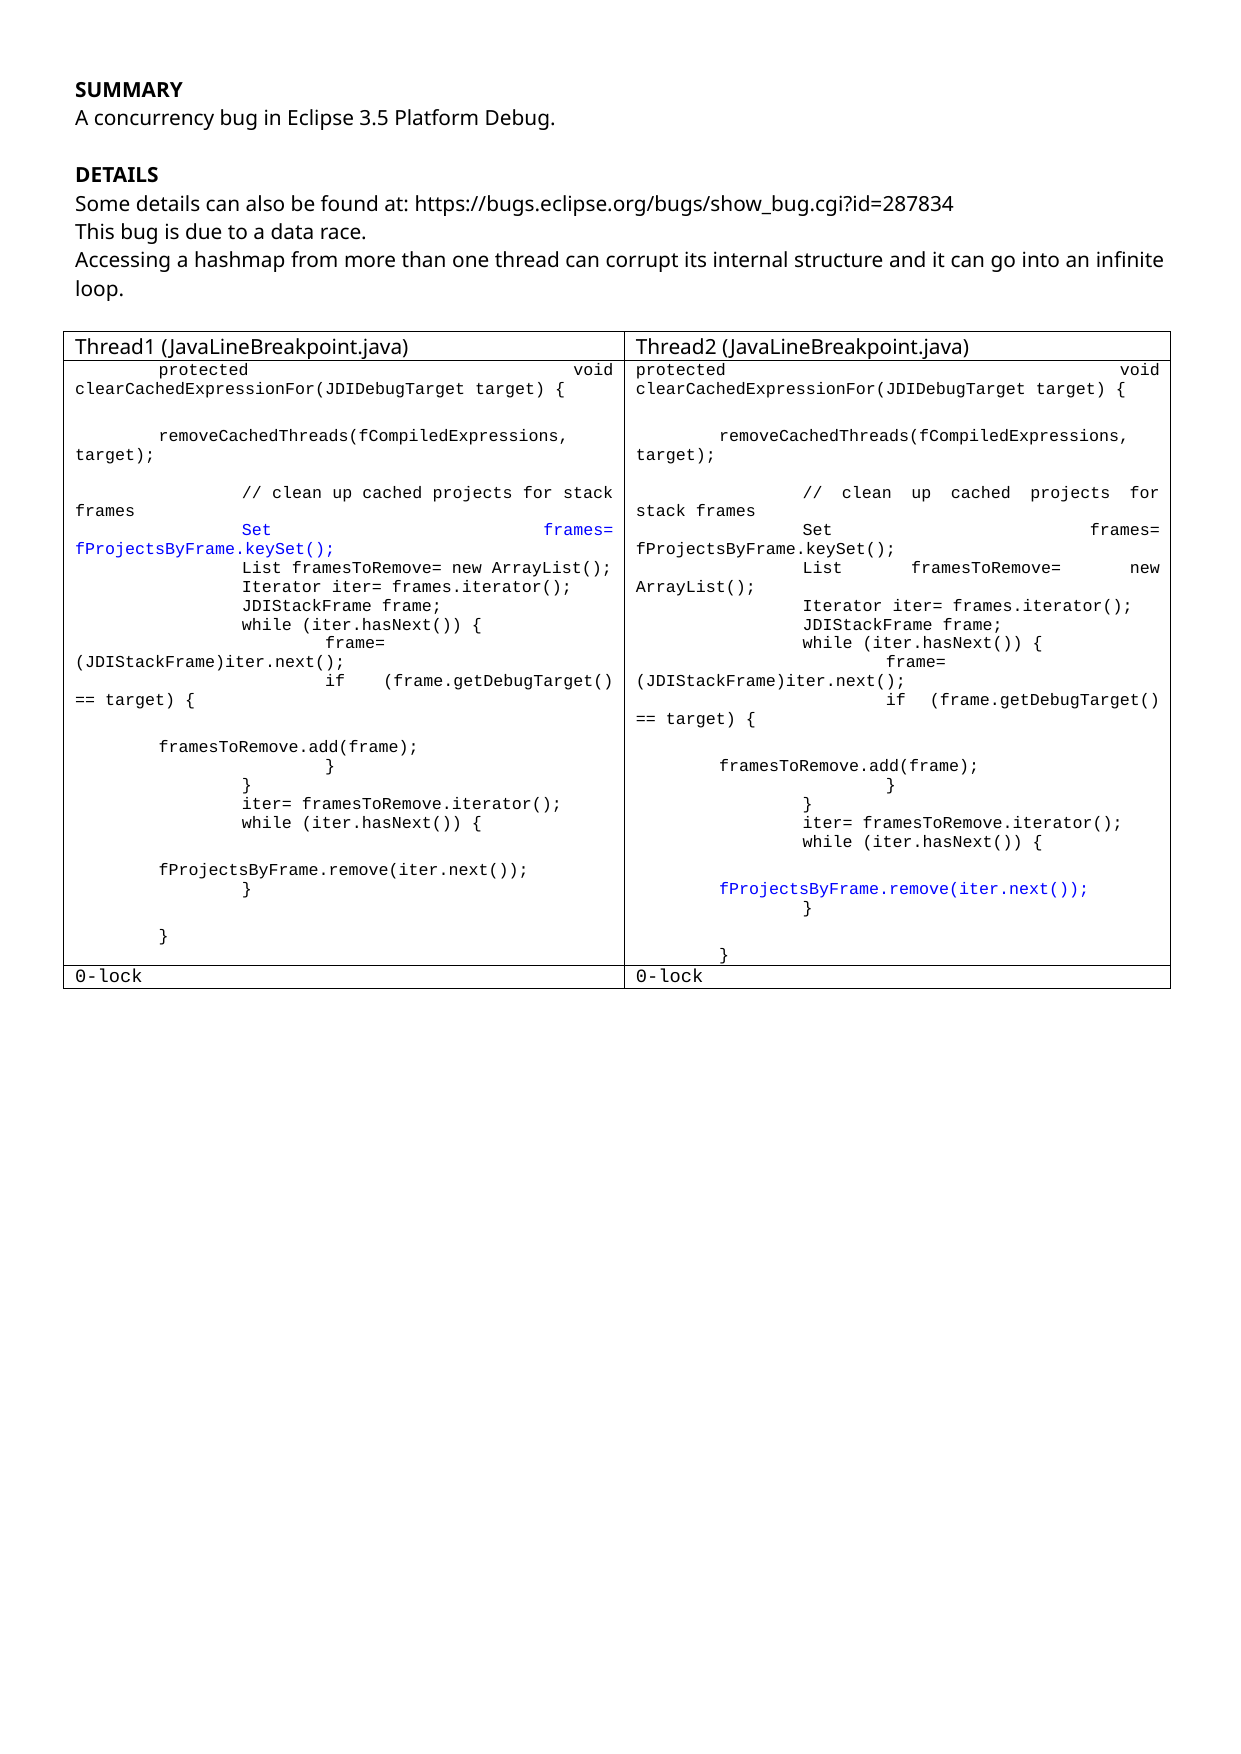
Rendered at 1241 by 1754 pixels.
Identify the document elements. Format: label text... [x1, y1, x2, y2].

text Accessing a hashmap from more than one thread can corrupt its internal structure and it can go into an infinite loop. [75, 246, 1165, 302]
table_cell protected void clearCachedExpressionFor(JDIDebugTarget target) { removeCachedThreads(fCompiledExpressions, target); // clean up cached projects for stack frames Set frames= fProjectsByFrame.keySet(); List framesToRemove= new ArrayList(); Iterator iter= frames.iterator(); JDIStackFrame frame; while (iter.hasNext()) { frame= (JDIStackFrame)iter.next(); if (frame.getDebugTarget() == target) { framesToRemove.add(frame); } } iter= framesToRemove.iterator(); while (iter.hasNext()) { fProjectsByFrame.remove(iter.next()); } } [64, 361, 624, 965]
text Some details can also be found at: https://bugs.eclipse.org/bugs/show_bug.cgi?id=287834 [75, 189, 1165, 217]
table_header Thread2 (JavaLineBreakpoint.java) [625, 332, 1170, 360]
table_cell protected void clearCachedExpressionFor(JDIDebugTarget target) { removeCachedThreads(fCompiledExpressions, target); // clean up cached projects for stack frames Set frames= fProjectsByFrame.keySet(); List framesToRemove= new ArrayList(); Iterator iter= frames.iterator(); JDIStackFrame frame; while (iter.hasNext()) { frame= (JDIStackFrame)iter.next(); if (frame.getDebugTarget() == target) { framesToRemove.add(frame); } } iter= framesToRemove.iterator(); while (iter.hasNext()) { fProjectsByFrame.remove(iter.next()); } } [625, 361, 1170, 965]
table_cell 0-lock [64, 966, 624, 988]
table_cell 0-lock [625, 966, 1170, 988]
text A concurrency bug in Eclipse 3.5 Platform Debug. [75, 103, 1165, 132]
text This bug is due to a data race. [75, 217, 1165, 246]
table_header Thread1 (JavaLineBreakpoint.java) [64, 332, 624, 360]
text SUMMARY [75, 75, 1165, 103]
text DETAILS [75, 160, 1165, 189]
